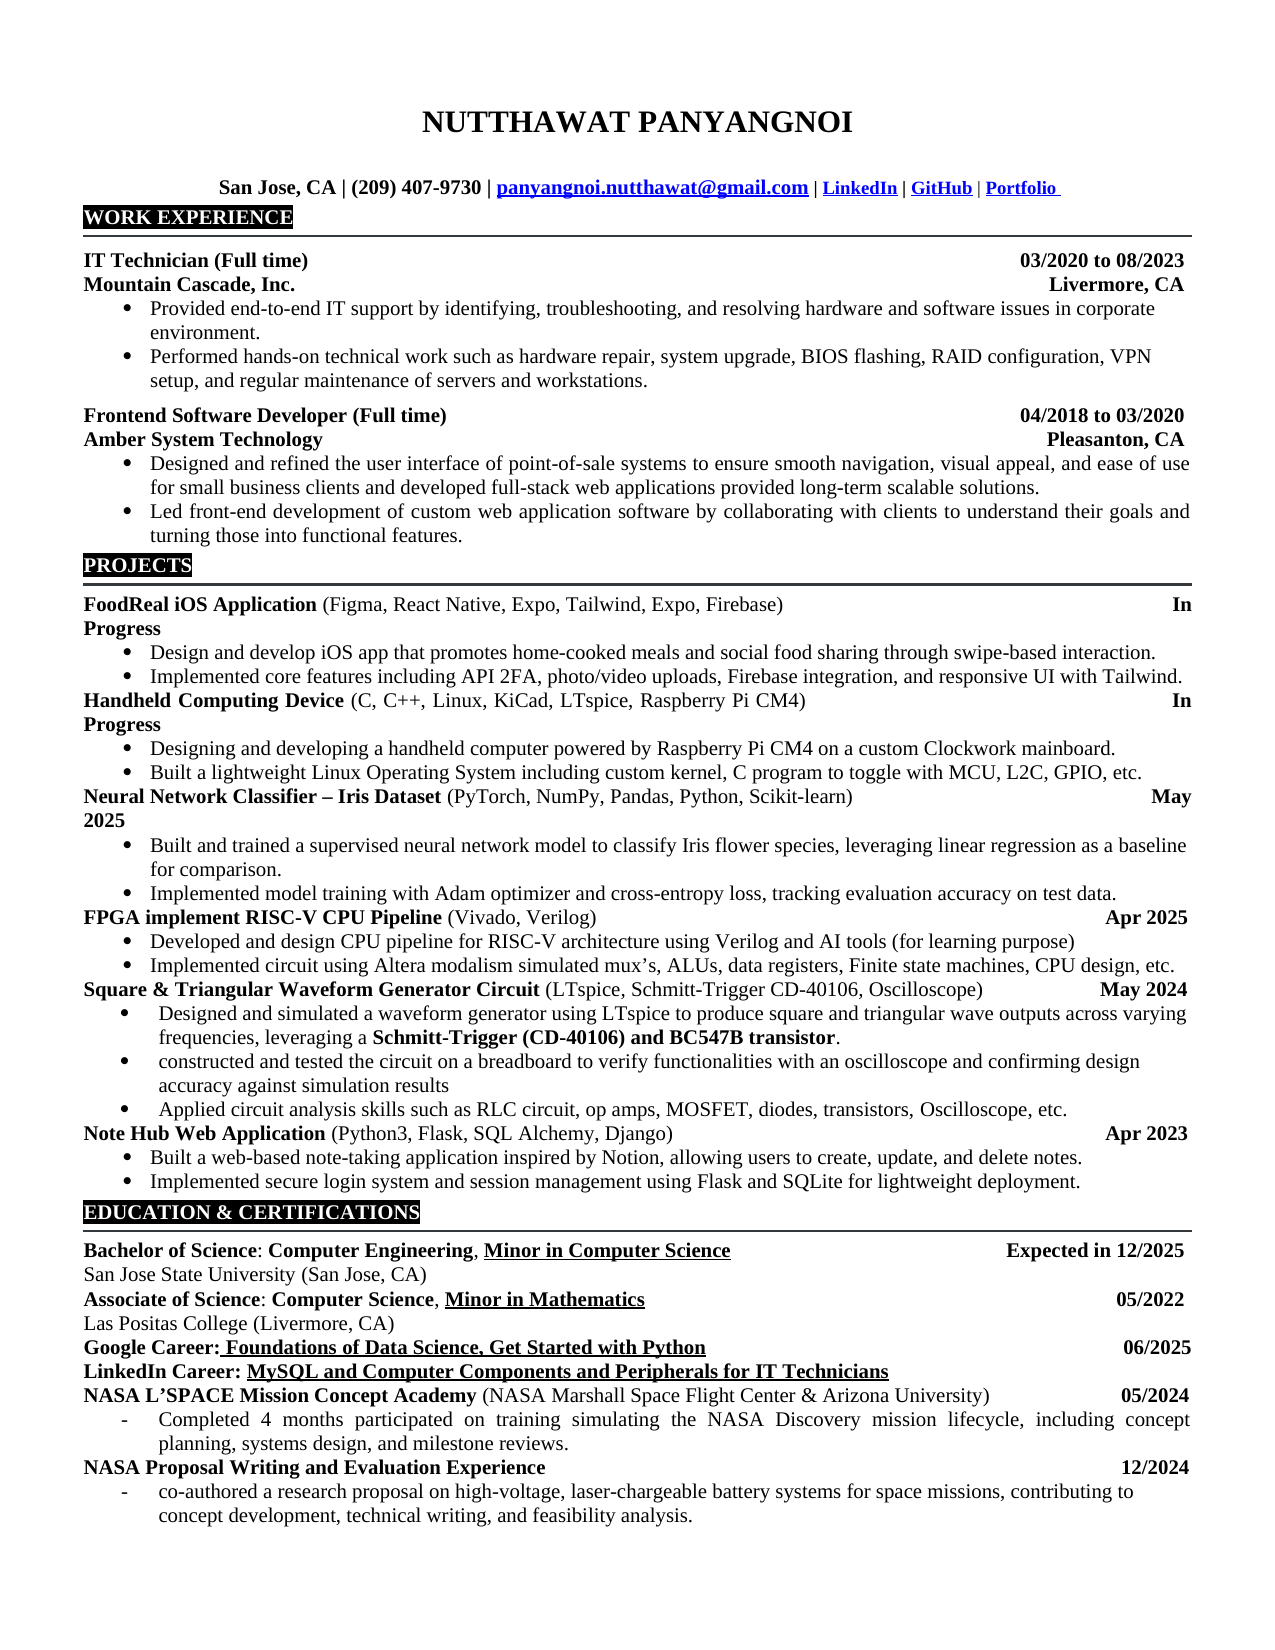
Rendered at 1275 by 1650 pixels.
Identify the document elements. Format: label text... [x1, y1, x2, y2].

text FPGA implement RISC-V CPU Pipeline (Vivado, Verilog) Apr 2025 [83, 905, 1192, 929]
list Developed and design CPU pipeline for RISC-V architecture using Verilog and AI tools (for learning purpose) [117, 929, 1192, 953]
list Built and trained a supervised neural network model to classify Iris flower species, leveraging linear regression as a baseline for comparison. [117, 832, 1192, 881]
title PROJECTS [83, 553, 1192, 583]
list Designed and simulated a waveform generator using LTspice to produce square and triangular wave outputs across varying frequencies, leveraging a Schmitt-Trigger (CD-40106) and BC547B transistor. [114, 1001, 1192, 1049]
text Bachelor of Science: Computer Engineering, Minor in Computer Science Expected in 12/2025 [83, 1238, 1192, 1262]
text Amber System Technology Pleasanton, CA [83, 427, 1192, 451]
list Performed hands-on technical work such as hardware repair, system upgrade, BIOS flashing, RAID configuration, VPN setup, and regular maintenance of servers and workstations. [117, 344, 1192, 392]
text IT Technician (Full time) 03/2020 to 08/2023 [83, 248, 1192, 272]
list Implemented core features including API 2FA, photo/video uploads, Firebase integration, and responsive UI with Tailwind. [117, 664, 1192, 688]
list Applied circuit analysis skills such as RLC circuit, op amps, MOSFET, diodes, transistors, Oscilloscope, etc. [114, 1097, 1192, 1121]
list Implemented secure login system and session management using Flask and SQLite for lightweight deployment. [117, 1169, 1192, 1193]
list Implemented circuit using Altera modalism simulated mux’s, ALUs, data registers, Finite state machines, CPU design, etc. [117, 953, 1192, 977]
text Mountain Cascade, Inc. Livermore, CA [83, 272, 1192, 296]
text NASA Proposal Writing and Evaluation Experience 12/2024 [83, 1455, 1192, 1479]
list Implemented model training with Adam optimizer and cross-entropy loss, tracking evaluation accuracy on test data. [117, 881, 1192, 905]
list Designing and developing a handheld computer powered by Raspberry Pi CM4 on a custom Clockwork mainboard. [117, 736, 1192, 760]
text San Jose State University (San Jose, CA) [83, 1262, 1192, 1286]
list Built a web-based note-taking application inspired by Notion, allowing users to create, update, and delete notes. [117, 1145, 1192, 1169]
list Design and develop iOS app that promotes home-cooked meals and social food sharing through swipe-based interaction. [117, 640, 1192, 664]
list Led front-end development of custom web application software by collaborating with clients to understand their goals and turning those into functional features. [117, 499, 1192, 547]
text San Jose, CA | (209) 407-9730 | panyangnoi.nutthawat@gmail.com | LinkedIn | GitHub | Portfolio [83, 175, 1192, 199]
list Designed and refined the user interface of point-of-sale systems to ensure smooth navigation, visual appeal, and ease of use for small business clients and developed full-stack web applications provided long-term scalable solutions. [117, 451, 1192, 499]
text Nutthawat Panyangnoi [83, 104, 1192, 140]
title EDUCATION & CERTIFICATIONS [83, 1200, 1192, 1230]
text FoodReal iOS Application (Figma, React Native, Expo, Tailwind, Expo, Firebase) In Progress [83, 592, 1192, 640]
text Note Hub Web Application (Python3, Flask, SQL Alchemy, Django) Apr 2023 [83, 1121, 1192, 1145]
text NASA L’SPACE Mission Concept Academy (NASA Marshall Space Flight Center & Arizona University) 05/2024 [83, 1383, 1192, 1407]
list Built a lightweight Linux Operating System including custom kernel, C program to toggle with MCU, L2C, GPIO, etc. [117, 760, 1192, 784]
list Provided end-to-end IT support by identifying, troubleshooting, and resolving hardware and software issues in corporate environment. [117, 296, 1192, 344]
list constructed and tested the circuit on a breadboard to verify functionalities with an oscilloscope and confirming design accuracy against simulation results [114, 1049, 1192, 1097]
text Neural Network Classifier – Iris Dataset (PyTorch, NumPy, Pandas, Python, Scikit-learn) May 2025 [83, 784, 1192, 832]
text Square & Triangular Waveform Generator Circuit (LTspice, Schmitt-Trigger CD-40106, Oscilloscope) May 2024 [83, 977, 1192, 1001]
text Associate of Science: Computer Science, Minor in Mathematics 05/2022 [83, 1286, 1192, 1311]
text Las Positas College (Livermore, CA) [83, 1311, 1192, 1334]
title WORK EXPERIENCE [83, 205, 1192, 235]
text Handheld Computing Device (C, C++, Linux, KiCad, LTspice, Raspberry Pi CM4) In Progress [83, 688, 1192, 736]
text Frontend Software Developer (Full time) 04/2018 to 03/2020 [83, 403, 1192, 427]
